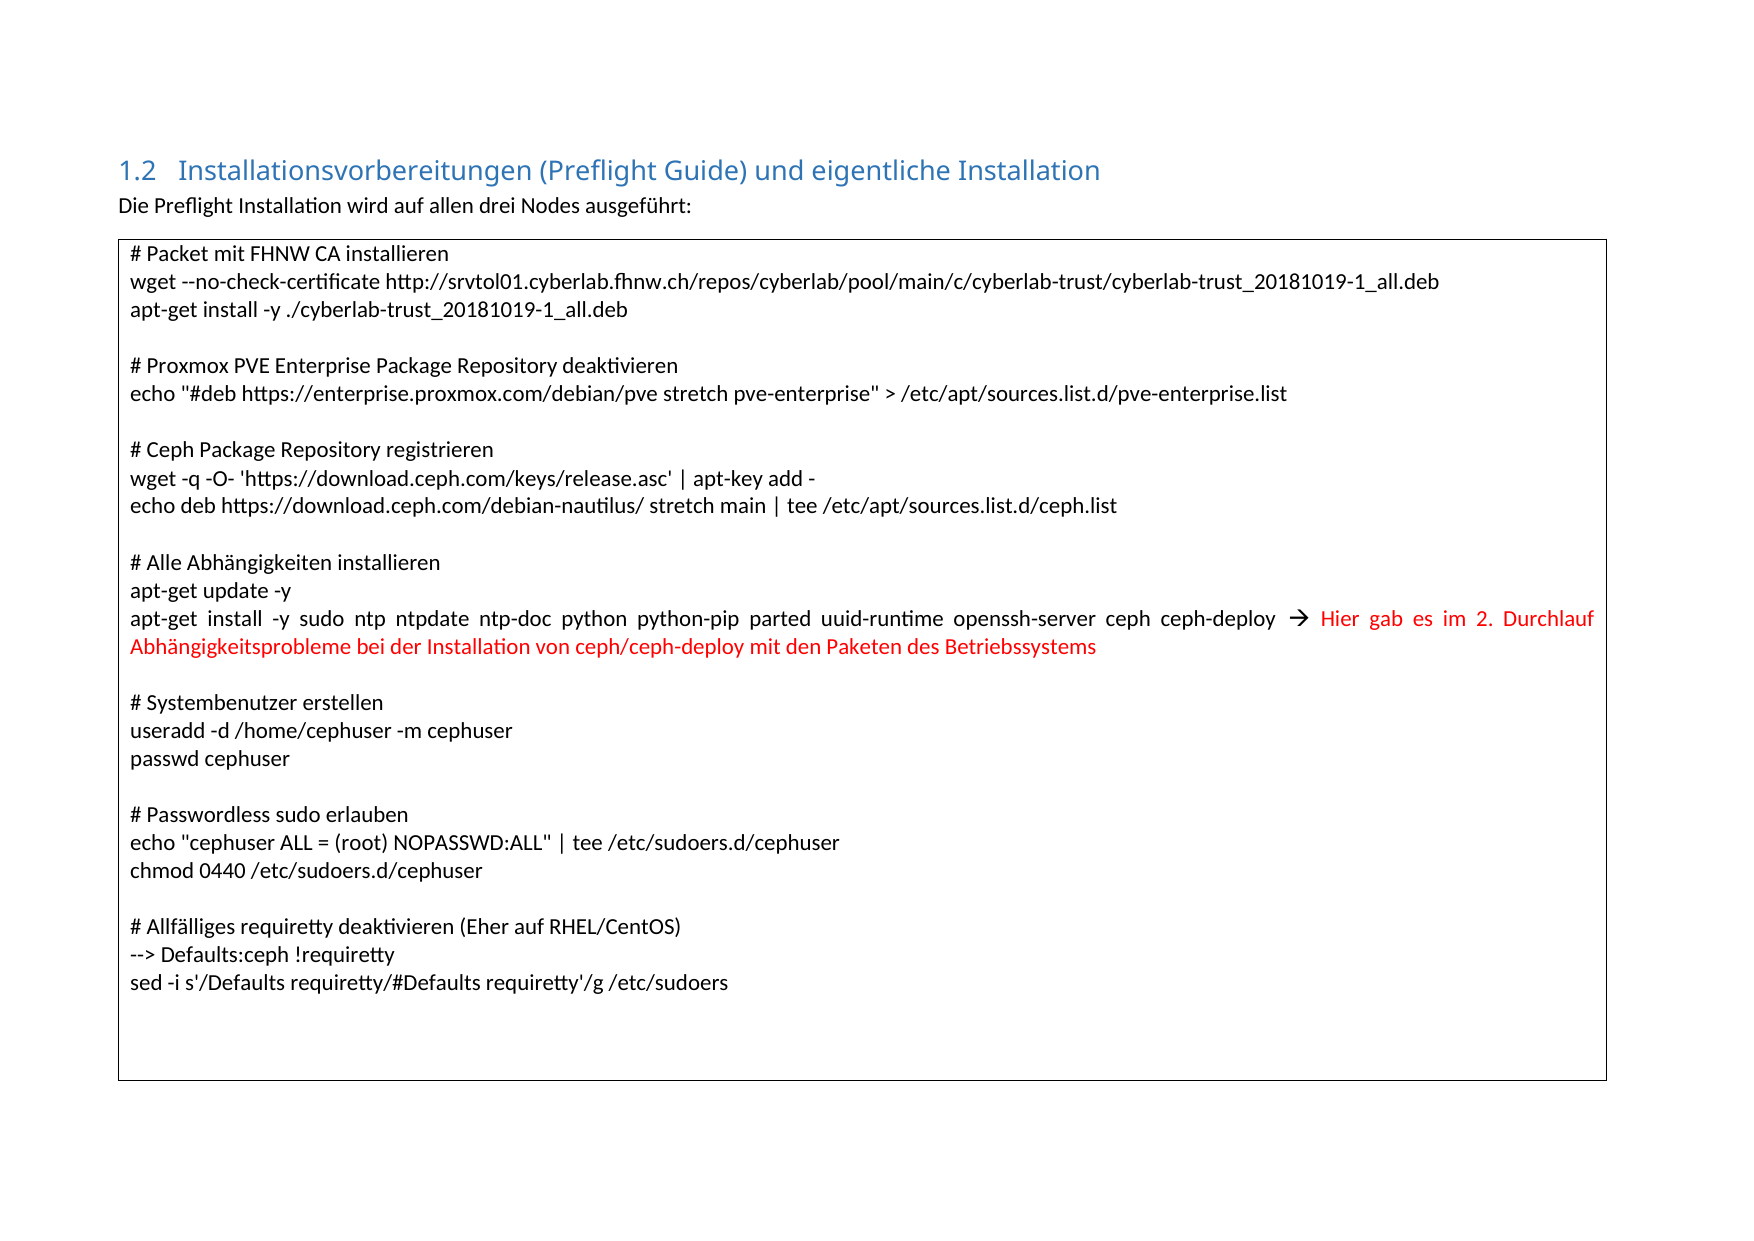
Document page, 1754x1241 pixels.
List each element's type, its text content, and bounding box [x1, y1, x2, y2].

text Die Preflight Installation wird auf allen drei Nodes ausgeführt: [118, 192, 1606, 219]
subtitle Installationsvorbereitungen (Preflight Guide) und eigentliche Installation [118, 152, 1606, 189]
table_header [119, 240, 1606, 1080]
